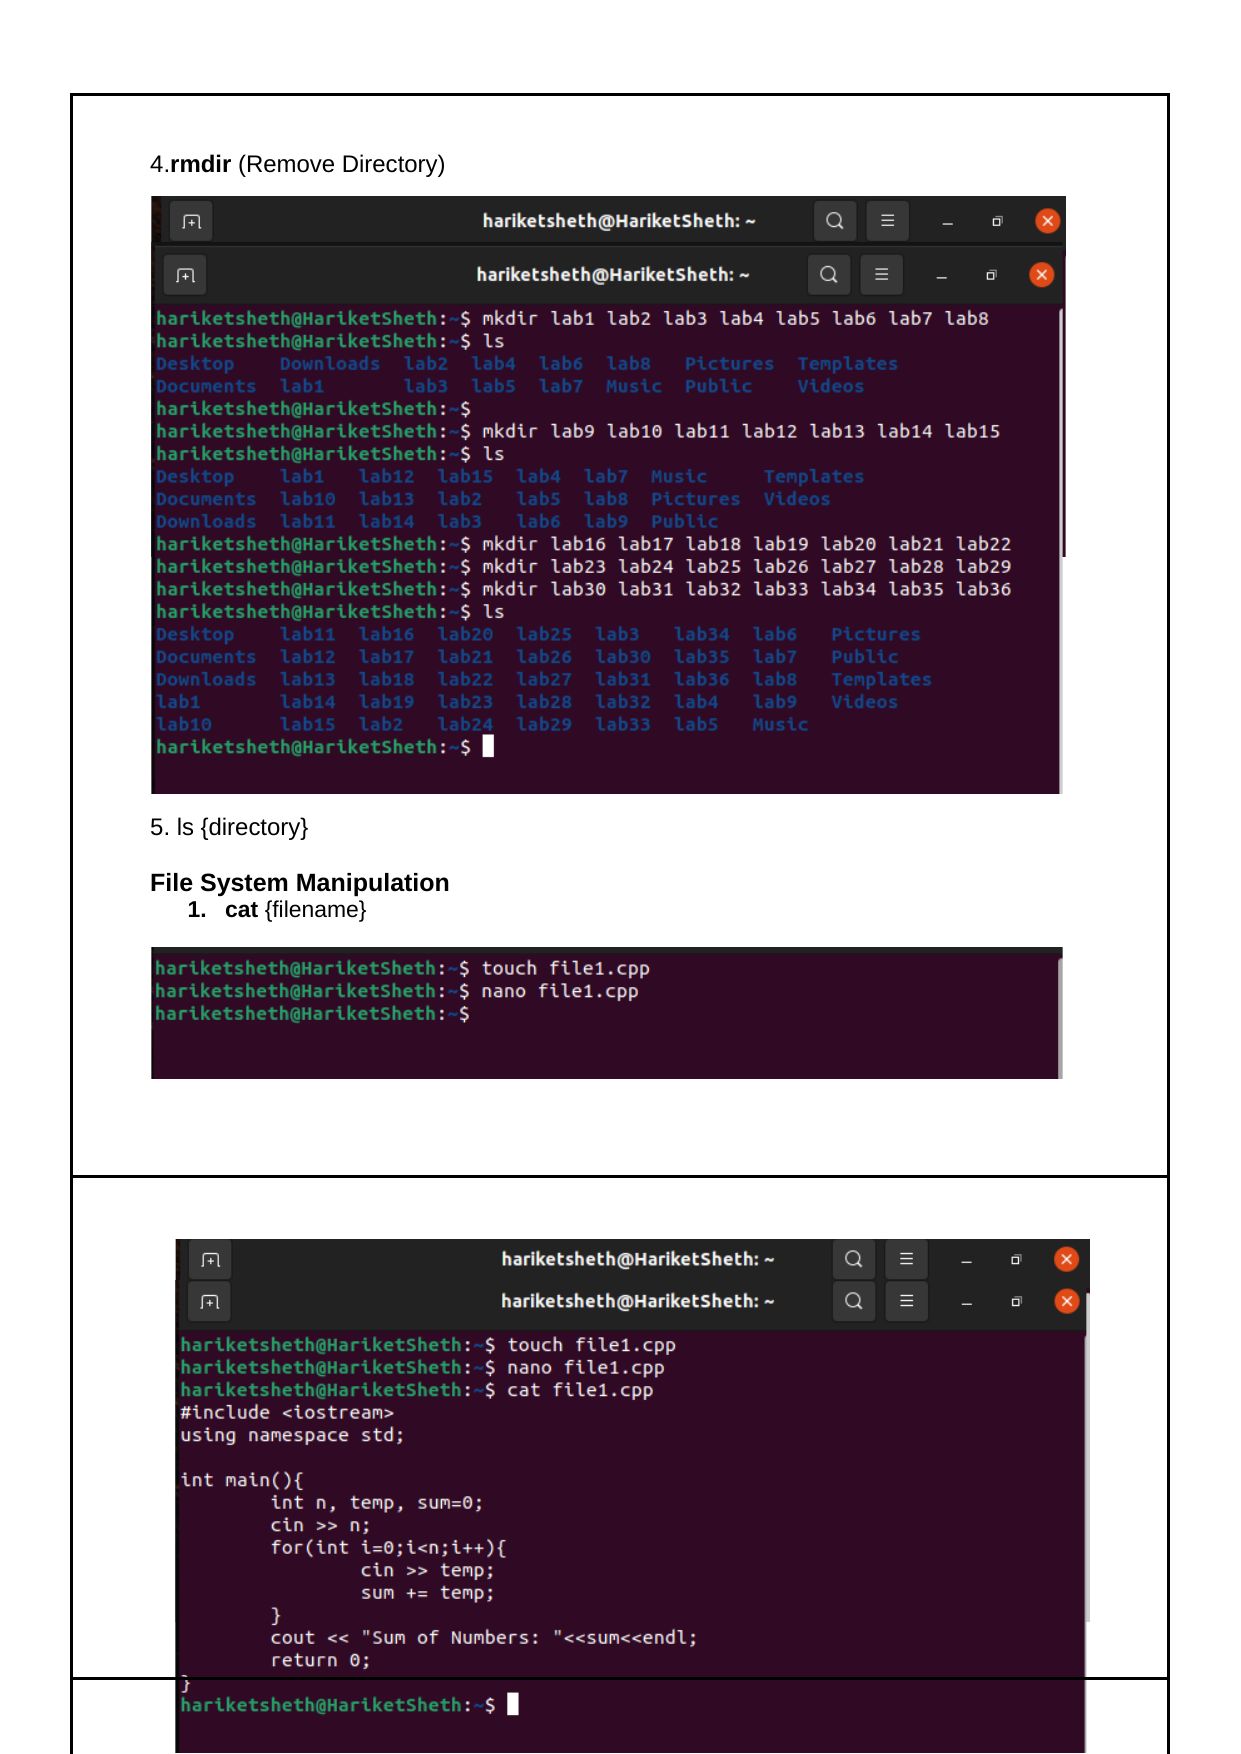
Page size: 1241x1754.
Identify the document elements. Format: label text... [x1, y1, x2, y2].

text File System Manipulation [150, 868, 1090, 896]
text 4.rmdir (Remove Directory) [150, 150, 1090, 178]
list cat {filename} [187, 896, 1090, 923]
picture [150, 196, 1065, 793]
picture [173, 1680, 1085, 1752]
picture [150, 947, 1062, 1079]
picture [173, 1239, 1090, 1677]
